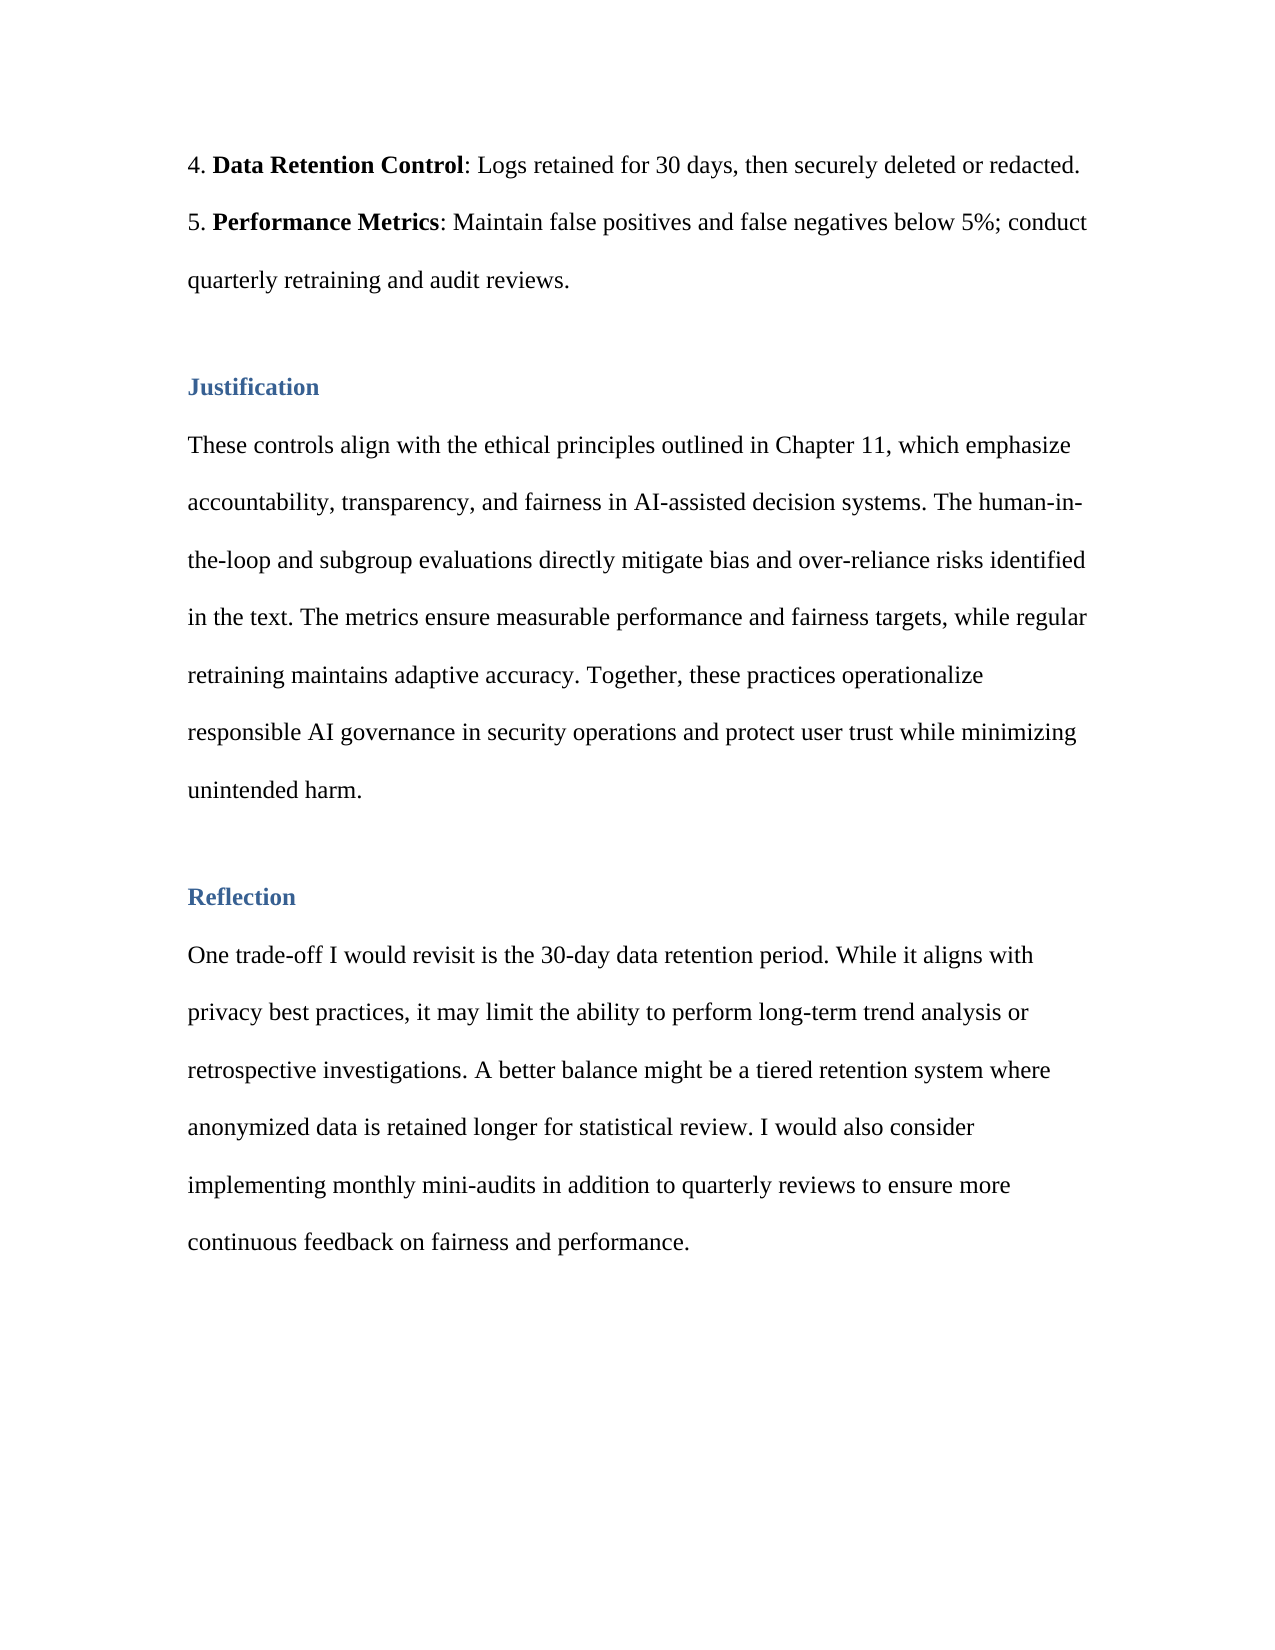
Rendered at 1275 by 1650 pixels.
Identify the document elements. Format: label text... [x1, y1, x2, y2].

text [187, 150, 1087, 294]
subtitle Reflection [187, 882, 1087, 911]
subtitle Justification [187, 372, 1087, 401]
text These controls align with the ethical principles outlined in Chapter 11, which emphasize accountability, transparency, and fairness in AI-assisted decision systems. The human-in-the-loop and subgroup evaluations directly mitigate bias and over-reliance risks identified in the text. The metrics ensure measurable performance and fairness targets, while regular retraining maintains adaptive accuracy. Together, these practices operationalize responsible AI governance in security operations and protect user trust while minimizing unintended harm. [187, 430, 1087, 804]
text One trade-off I would revisit is the 30-day data retention period. While it aligns with privacy best practices, it may limit the ability to perform long-term trend analysis or retrospective investigations. A better balance might be a tiered retention system where anonymized data is retained longer for statistical review. I would also consider implementing monthly mini-audits in addition to quarterly reviews to ensure more continuous feedback on fairness and performance. [187, 940, 1087, 1256]
